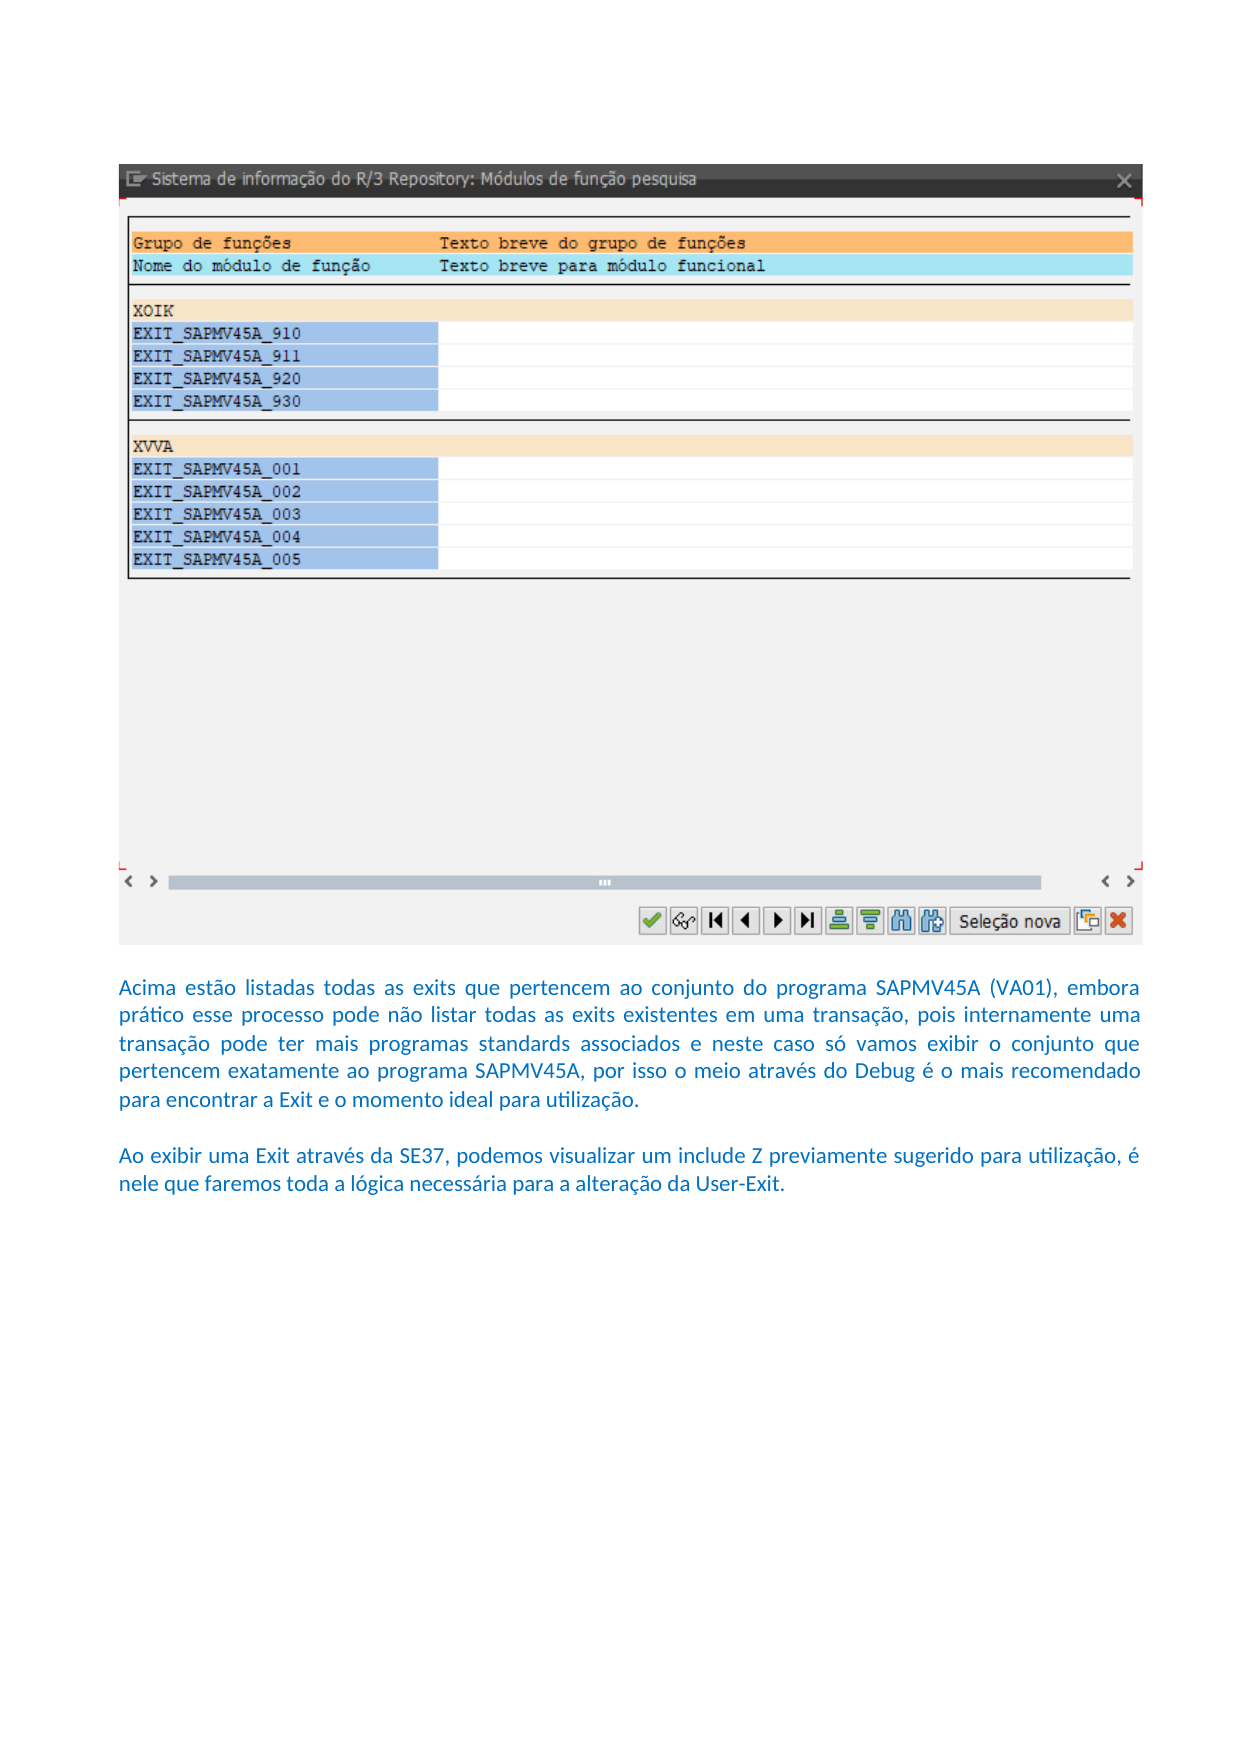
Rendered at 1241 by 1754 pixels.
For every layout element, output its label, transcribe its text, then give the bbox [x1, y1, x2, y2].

text Acima estão listadas todas as exits que pertencem ao conjunto do programa SAPMV45A (VA01), embora prático esse processo pode não listar todas as exits existentes em uma transação, pois internamente uma transação pode ter mais programas standards associados e neste caso só vamos exibir o conjunto que pertencem exatamente ao programa SAPMV45A, por isso o meio através do Debug é o mais recomendado para encontrar a Exit e o momento ideal para utilização. [119, 973, 1142, 1113]
text Ao exibir uma Exit através da SE37, podemos visualizar um include Z previamente sugerido para utilização, é nele que faremos toda a lógica necessária para a alteração da User-Exit. [119, 1141, 1142, 1197]
picture [118, 164, 1143, 945]
